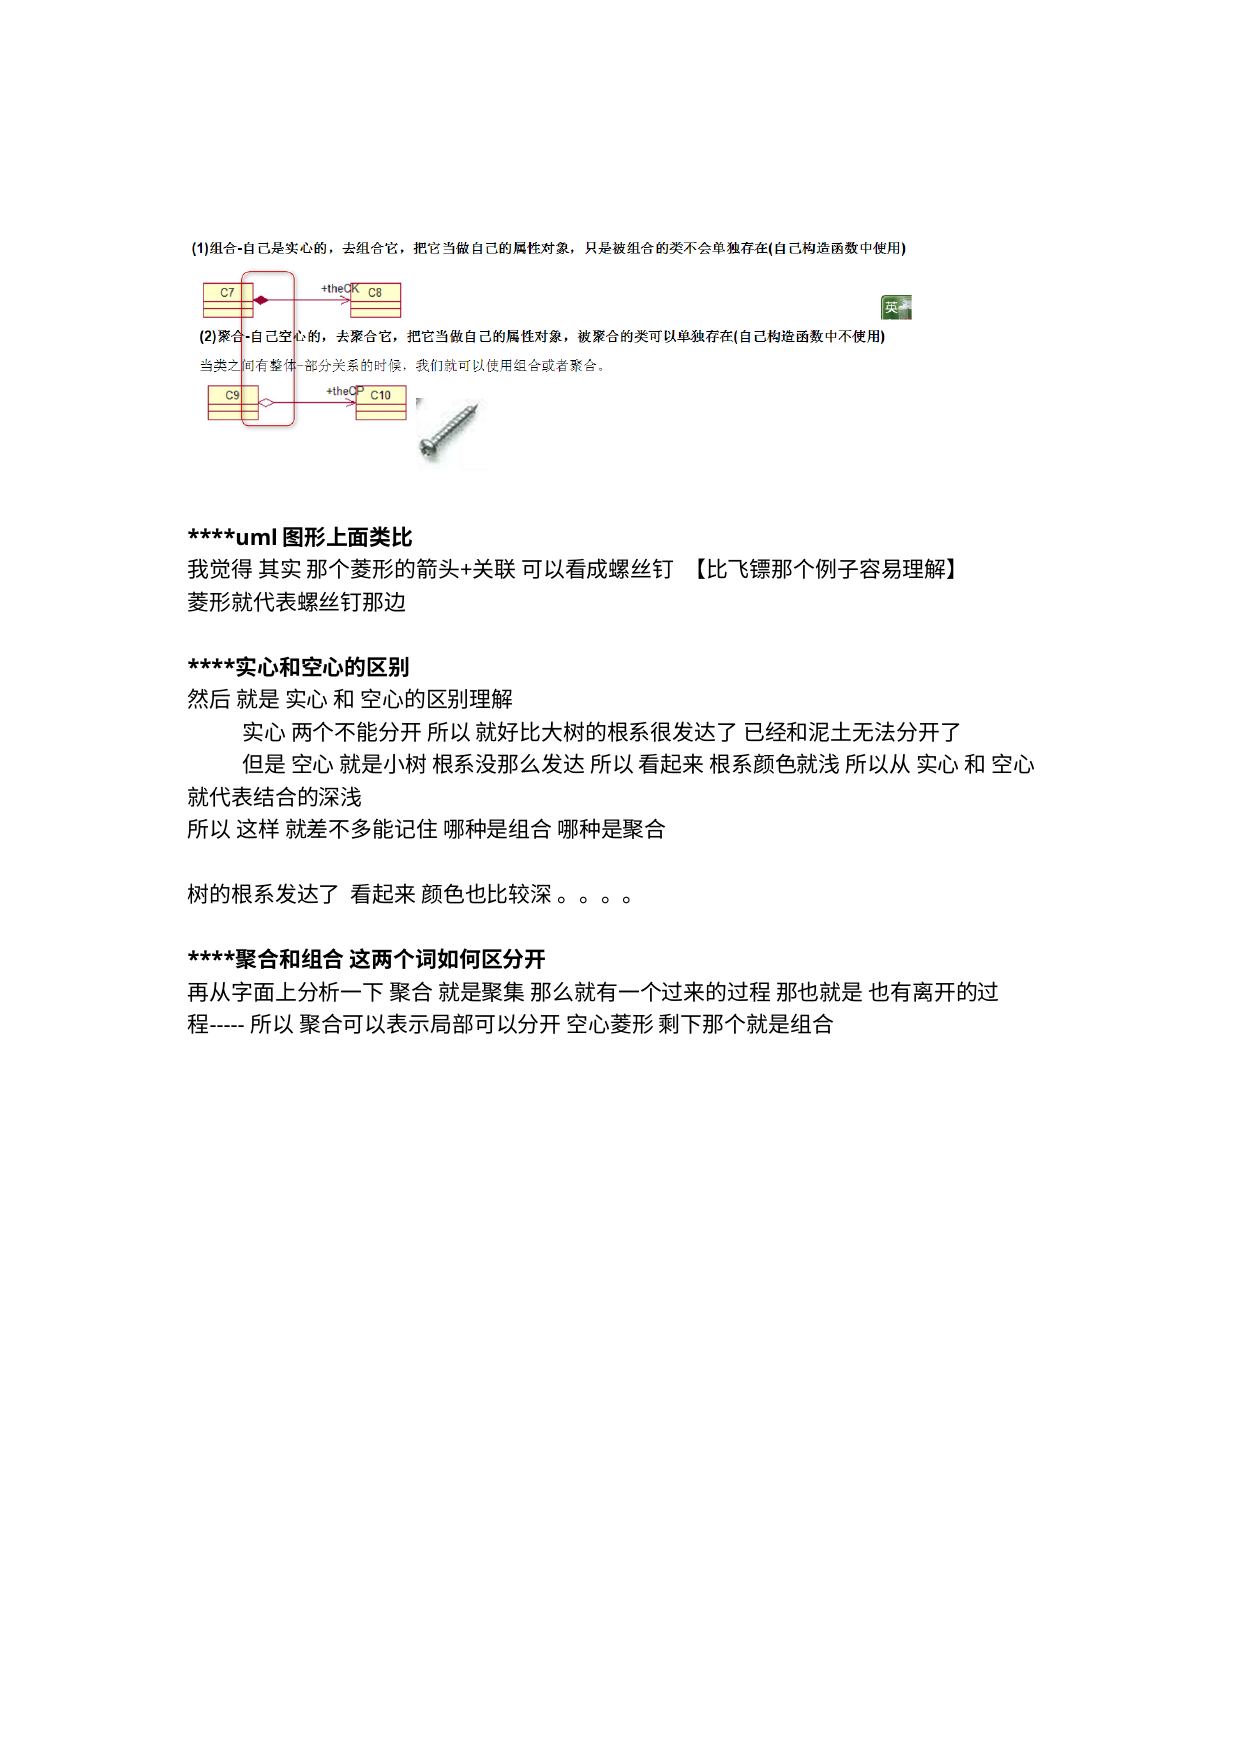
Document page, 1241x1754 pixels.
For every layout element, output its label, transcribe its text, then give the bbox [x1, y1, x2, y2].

text 我觉得 其实 那个菱形的箭头+关联 可以看成螺丝钉 【比飞镖那个例子容易理解】 菱形就代表螺丝钉那边 [187, 552, 1053, 617]
text 然后 就是 实心 和 空心的区别理解 [187, 682, 1053, 714]
text 树的根系发达了 看起来 颜色也比较深 。。。。 [187, 877, 1053, 942]
text ****实心和空心的区别 [187, 649, 1053, 682]
picture [187, 227, 912, 492]
text 实心 两个不能分开 所以 就好比大树的根系很发达了 已经和泥土无法分开了 [187, 714, 1053, 747]
text 再从字面上分析一下 聚合 就是聚集 那么就有一个过来的过程 那也就是 也有离开的过程----- 所以 聚合可以表示局部可以分开 空心菱形 剩下那个就是组合 [187, 974, 1053, 1039]
text 但是 空心 就是小树 根系没那么发达 所以 看起来 根系颜色就浅 所以从 实心 和 空心 就代表结合的深浅 所以 这样 就差不多能记住 哪种是组合 哪种是聚合 [187, 747, 1053, 877]
text ****聚合和组合 这两个词如何区分开 [187, 942, 1053, 974]
